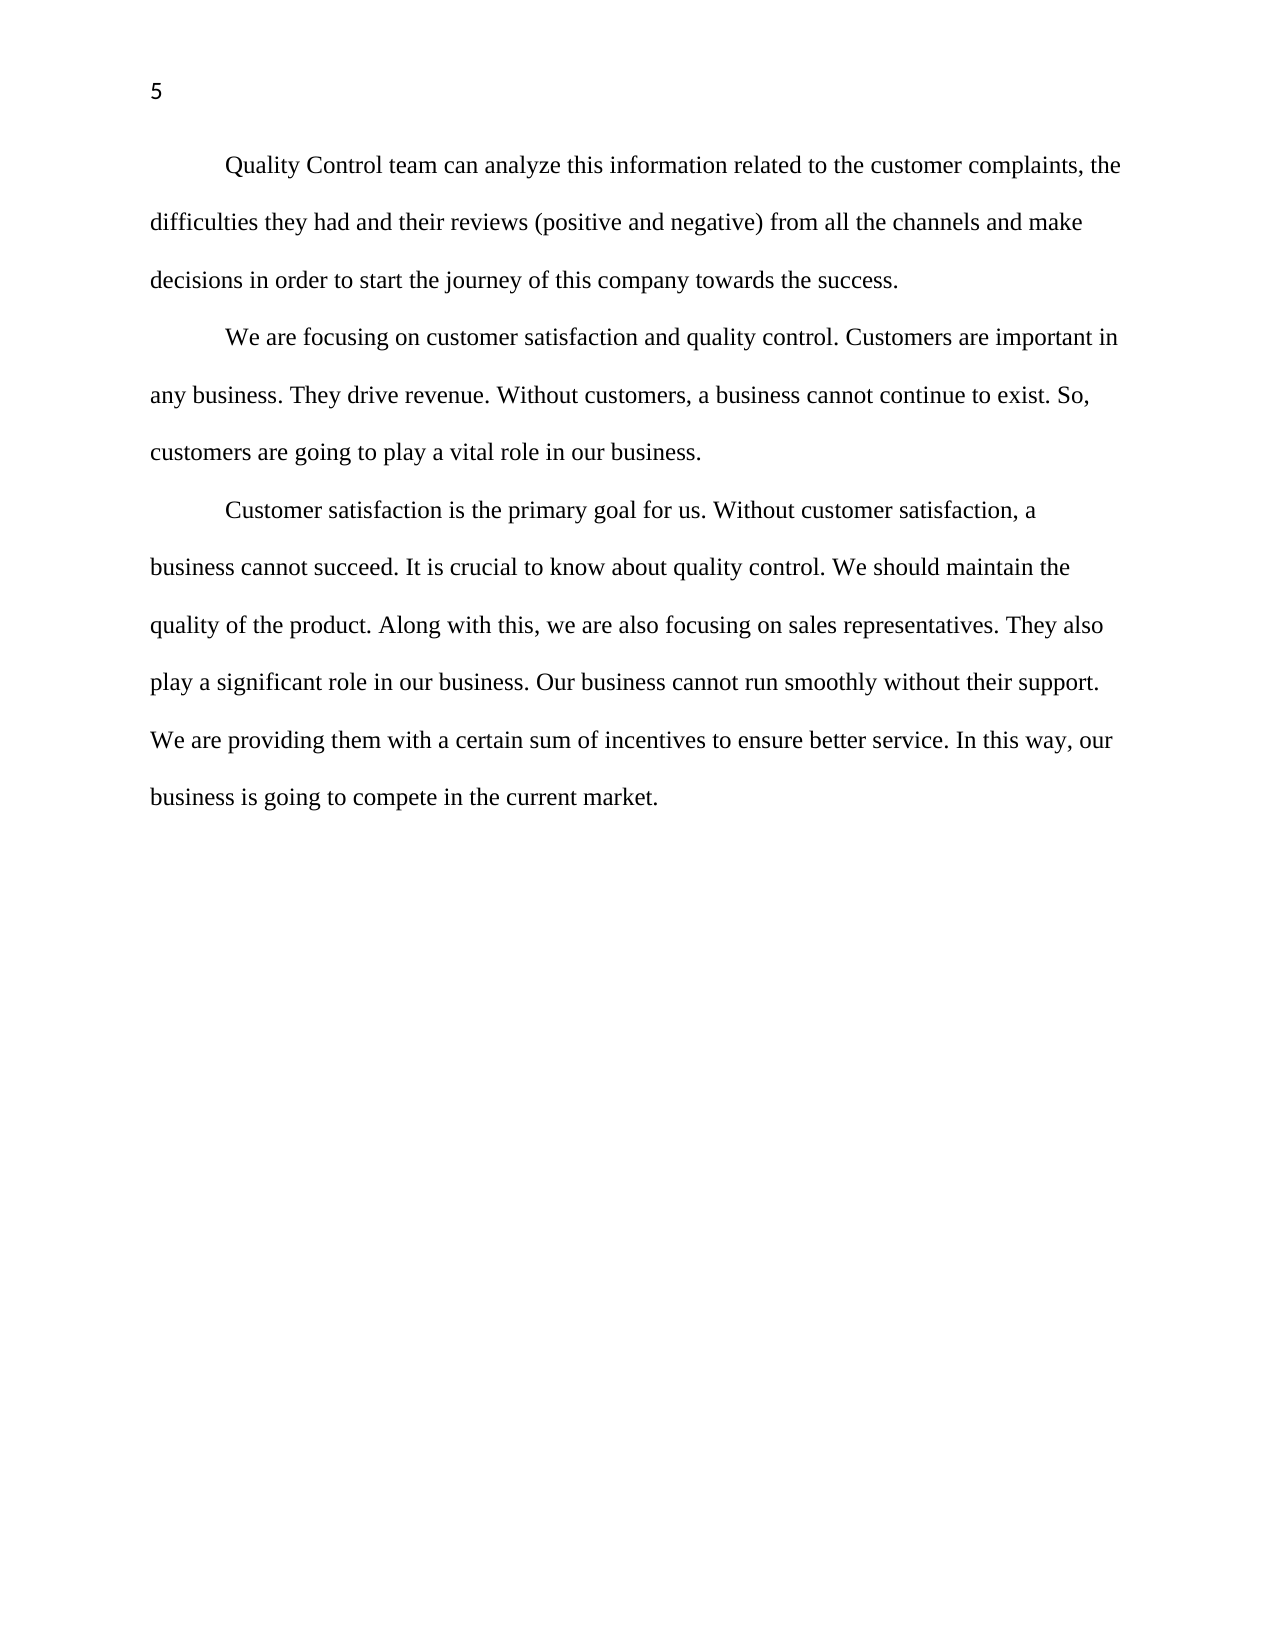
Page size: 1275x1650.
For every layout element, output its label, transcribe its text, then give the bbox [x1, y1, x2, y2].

text We are focusing on customer satisfaction and quality control. Customers are important in any business. They drive revenue. Without customers, a business cannot continue to exist. So, customers are going to play a vital role in our business. [150, 322, 1125, 466]
text Customer satisfaction is the primary goal for us. Without customer satisfaction, a business cannot succeed. It is crucial to know about quality control. We should maintain the quality of the product. Along with this, we are also focusing on sales representatives. They also play a significant role in our business. Our business cannot run smoothly without their support. We are providing them with a certain sum of incentives to ensure better service. In this way, our business is going to compete in the current market. [150, 495, 1125, 811]
text Quality Control team can analyze this information related to the customer complaints, the difficulties they had and their reviews (positive and negative) from all the channels and make decisions in order to start the journey of this company towards the success. [150, 150, 1125, 294]
